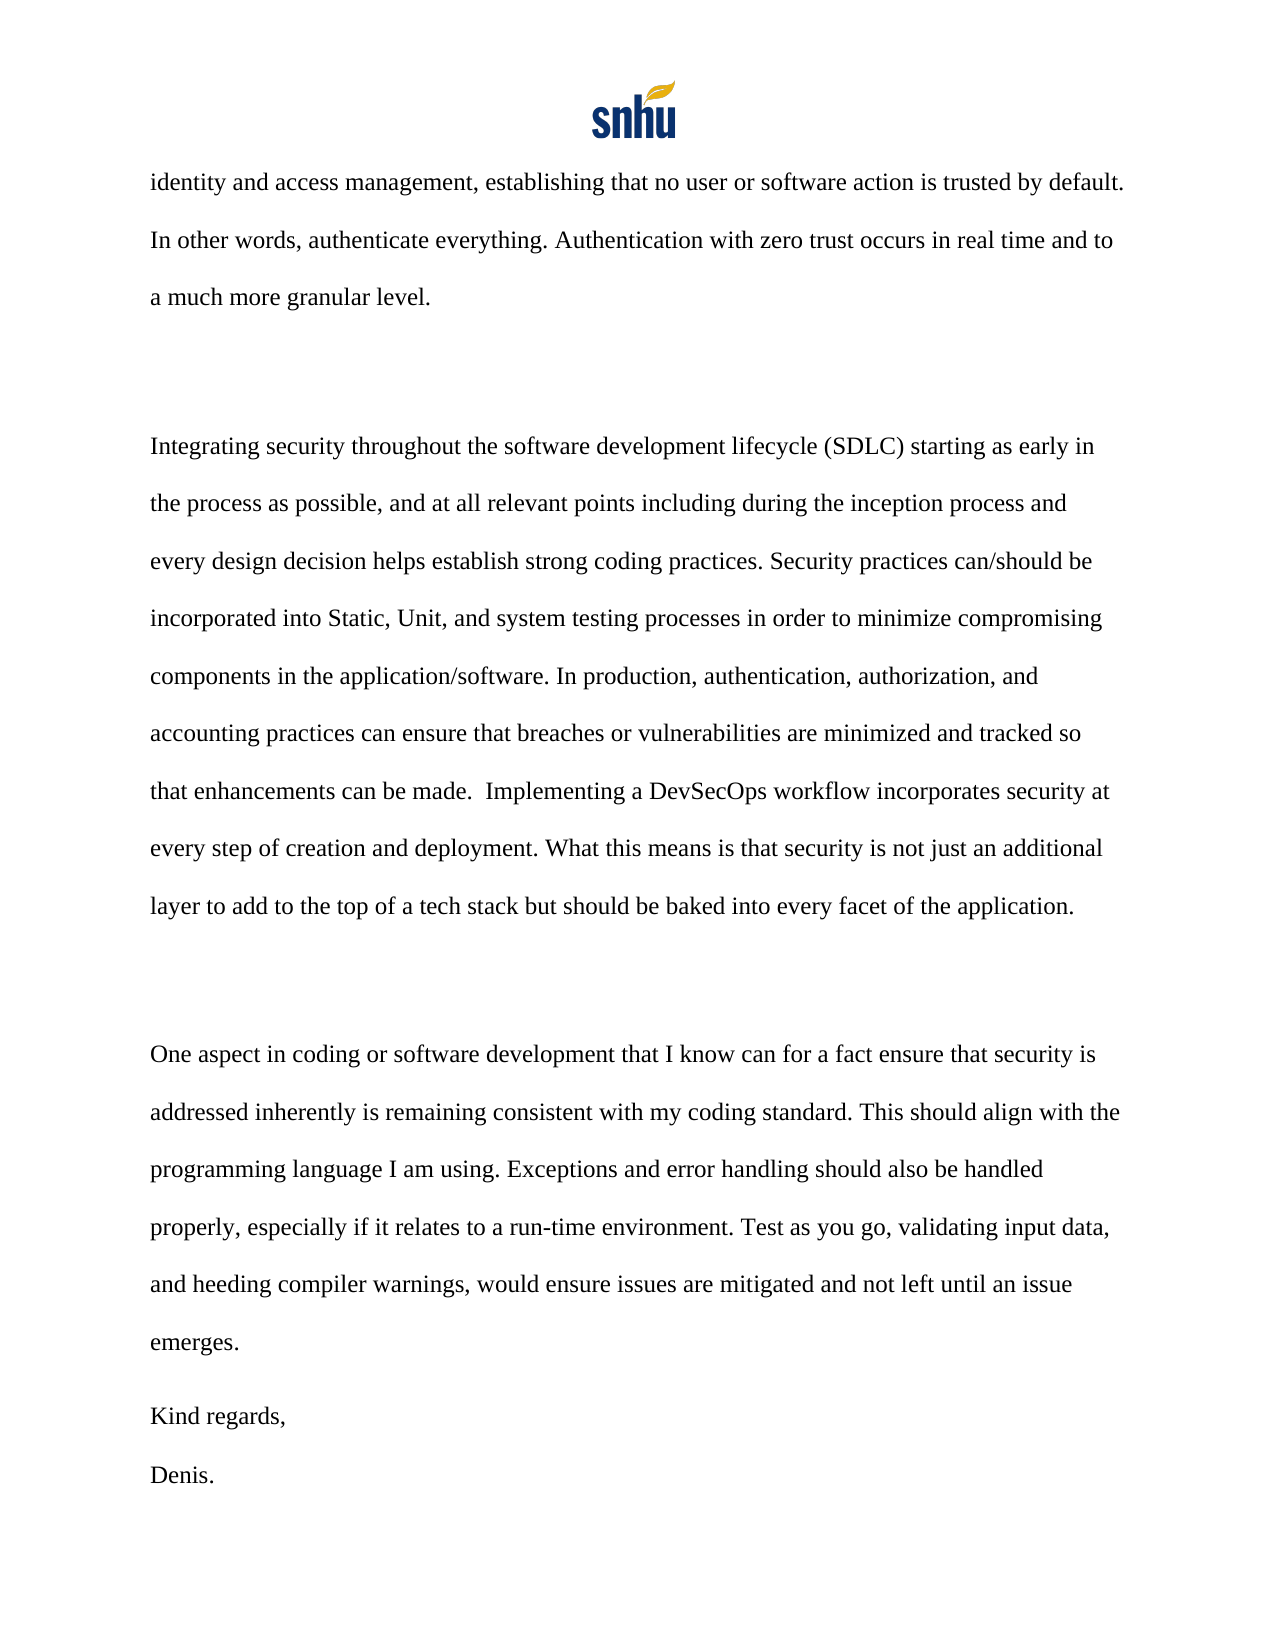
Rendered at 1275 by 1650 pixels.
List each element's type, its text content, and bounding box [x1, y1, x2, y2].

text Integrating security throughout the software development lifecycle (SDLC) starting as early in the process as possible, and at all relevant points including during the inception process and every design decision helps establish strong coding practices. Security practices can/should be incorporated into Static, Unit, and system testing processes in order to minimize compromising components in the application/software. In production, authentication, authorization, and accounting practices can ensure that breaches or vulnerabilities are minimized and tracked so that enhancements can be made. Implementing a DevSecOps workflow incorporates security at every step of creation and deployment. What this means is that security is not just an additional layer to add to the top of a tech stack but should be baked into every facet of the application. [150, 431, 1125, 919]
text Denis. [150, 1461, 1125, 1489]
text One aspect in coding or software development that I know can for a fact ensure that security is addressed inherently is remaining consistent with my coding standard. This should align with the programming language I am using. Exceptions and error handling should also be handled properly, especially if it relates to a run-time environment. Test as you go, validating input data, and heeding compiler warnings, would ensure issues are mitigated and not left until an issue emerges. [150, 1039, 1125, 1355]
text Kind regards, [150, 1401, 1125, 1429]
picture [573, 75, 702, 147]
